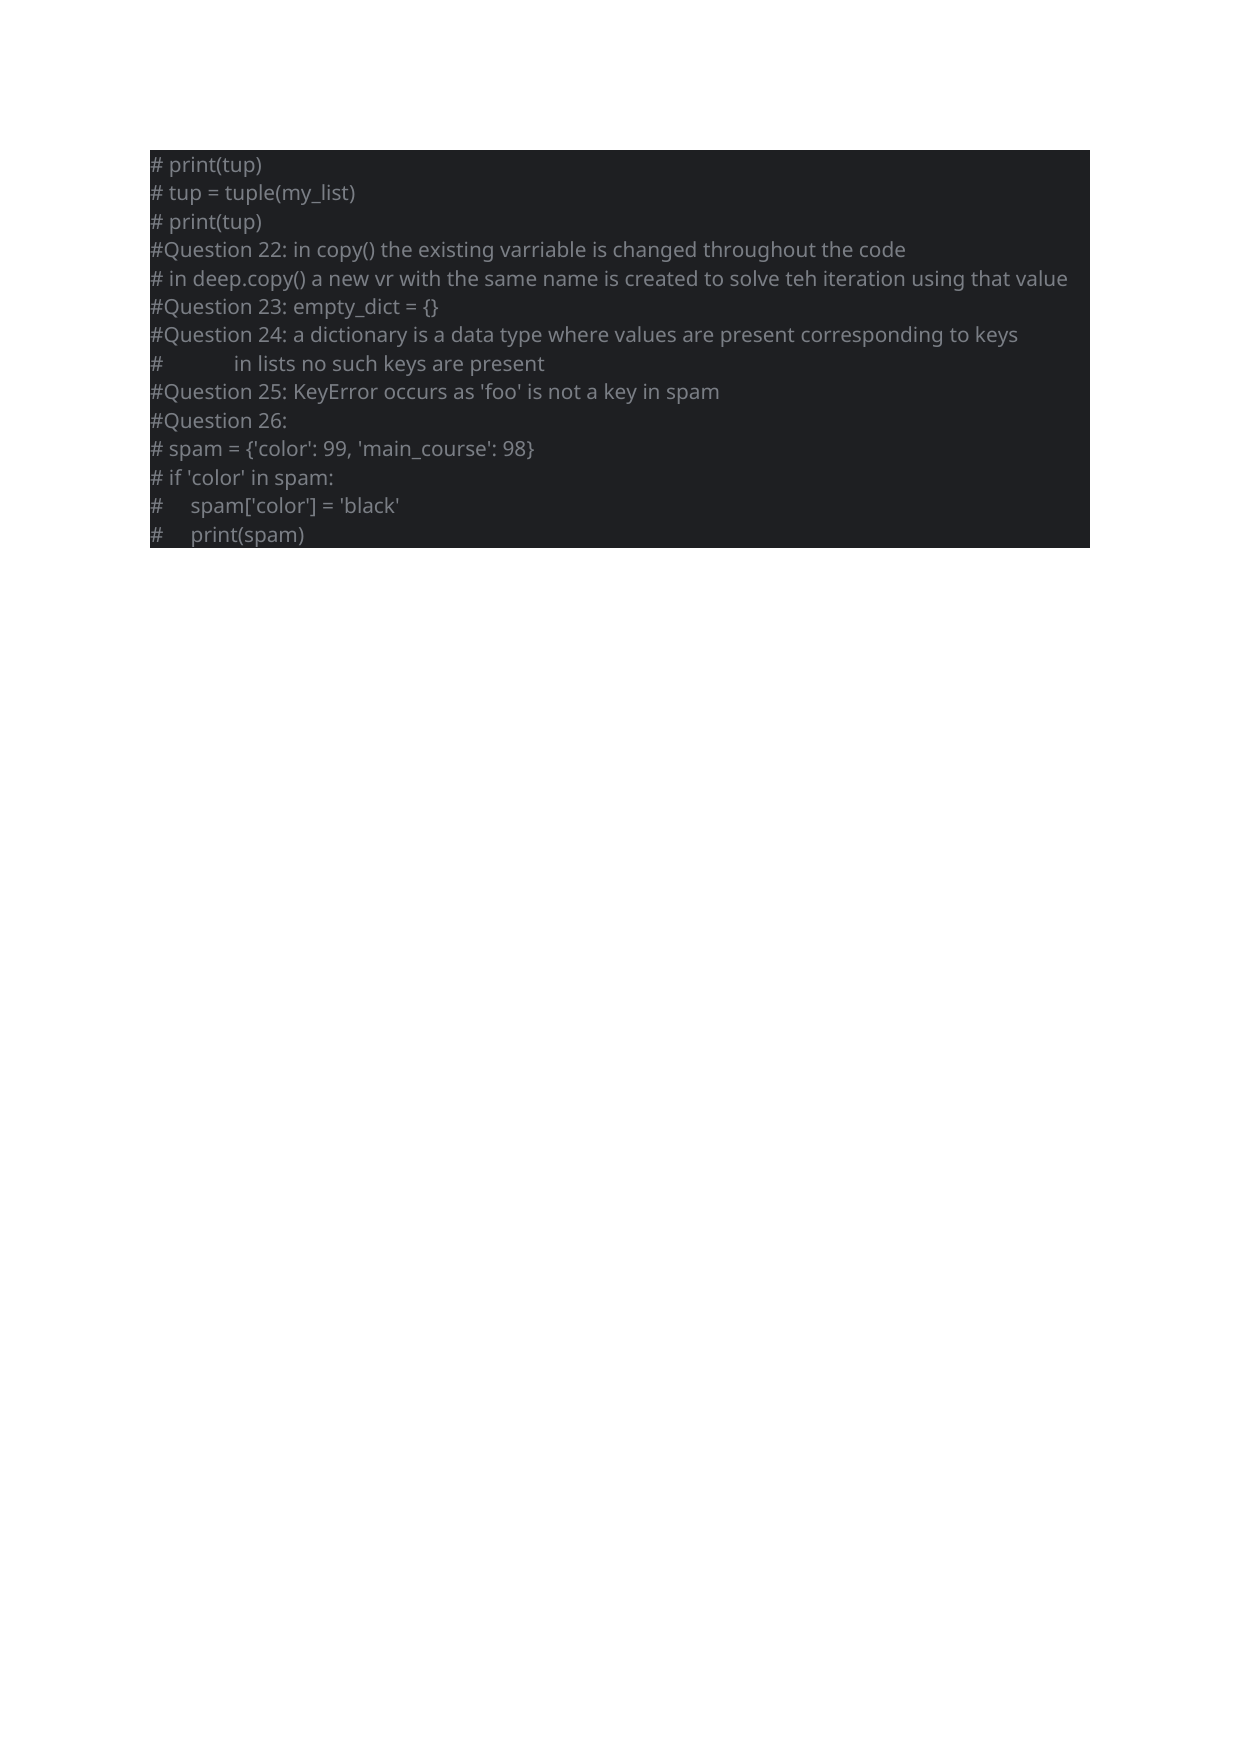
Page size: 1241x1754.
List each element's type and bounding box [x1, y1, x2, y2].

text [150, 150, 1090, 548]
